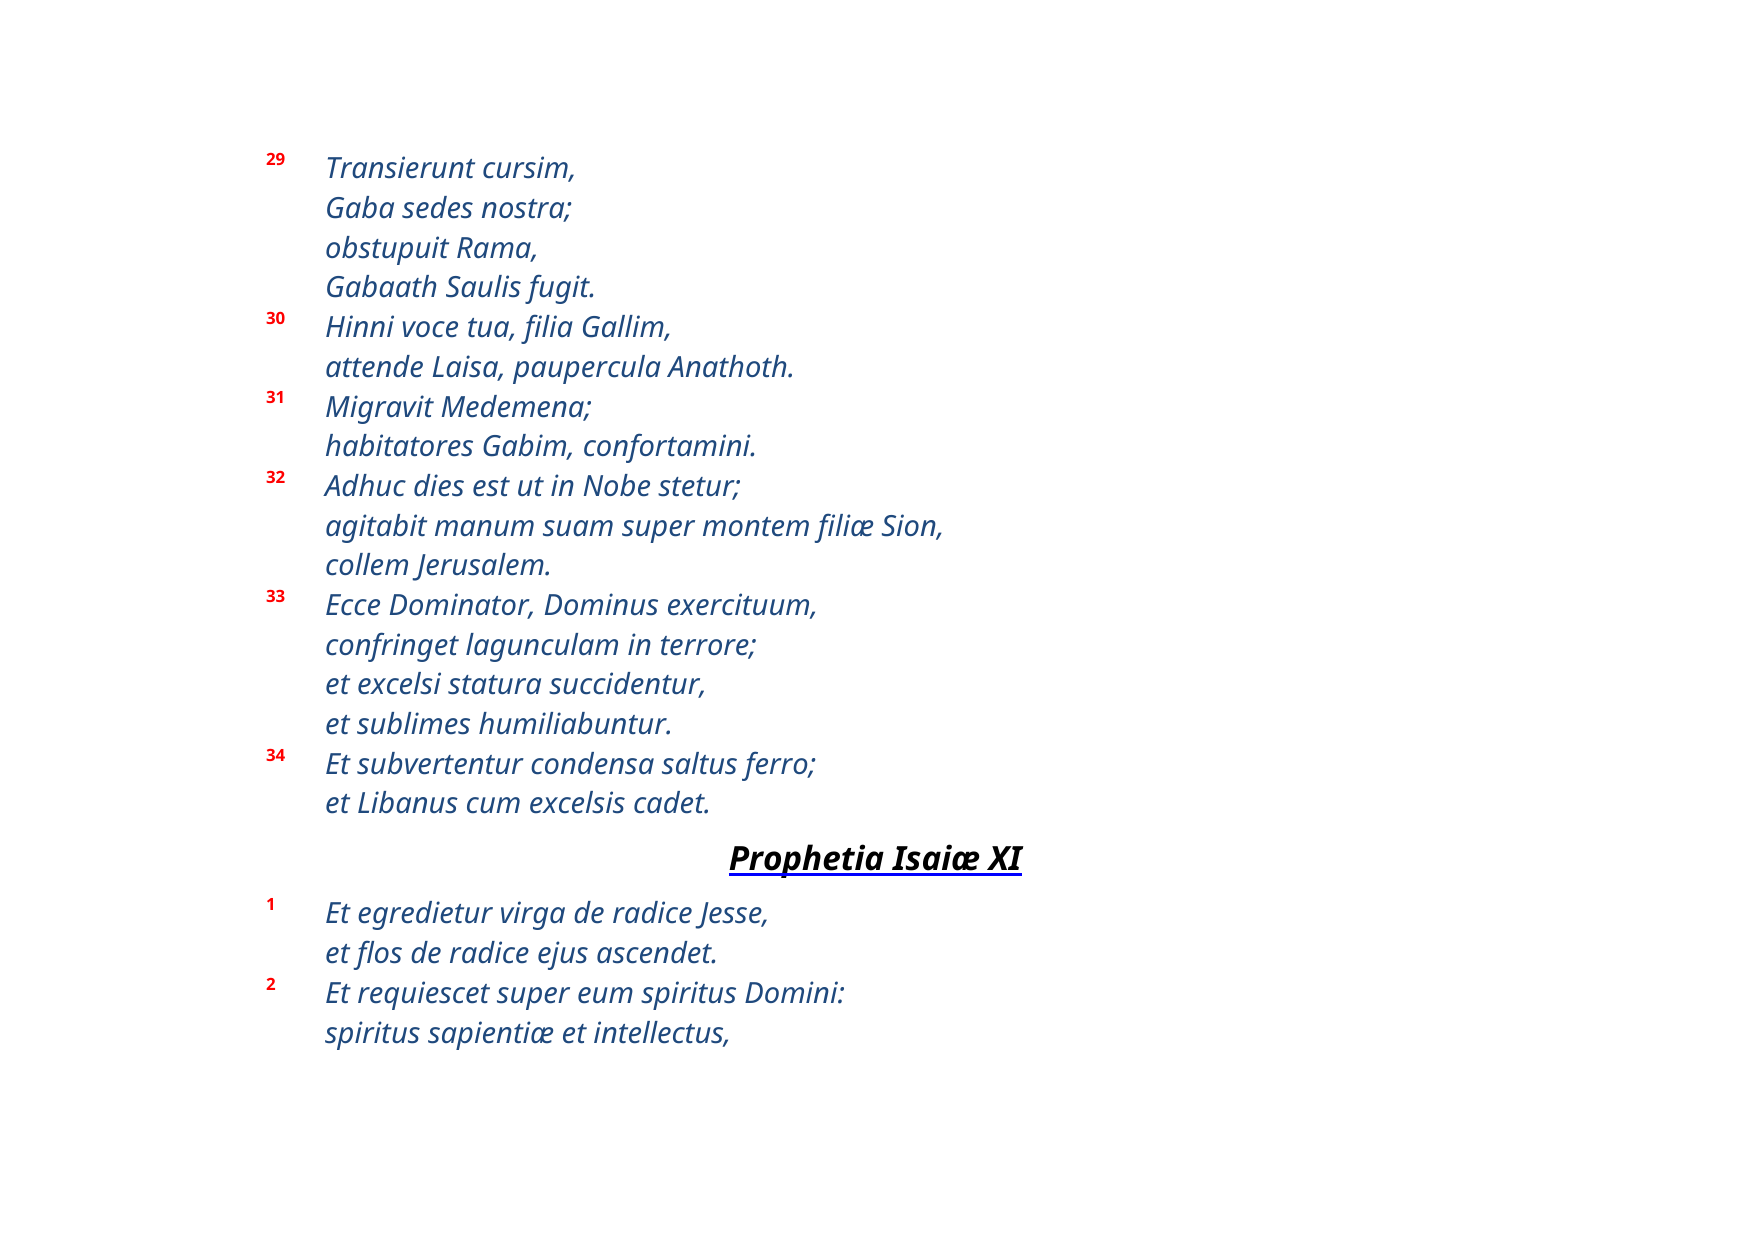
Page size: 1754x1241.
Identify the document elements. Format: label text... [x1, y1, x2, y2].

text 31 Migravit Medemena; habitatores Gabim, confortamini. [266, 386, 1488, 465]
text 32 Adhuc dies est ut in Nobe stetur; agitabit manum suam super montem filiæ Sion, collem Jerusalem. [266, 465, 1488, 584]
text 33 Ecce Dominator, Dominus exercituum, confringet lagunculam in terrore; et excelsi statura succidentur, et sublimes humiliabuntur. [266, 584, 1488, 743]
text 29 Transierunt cursim, Gaba sedes nostra; obstupuit Rama, Gabaath Saulis fugit. [266, 148, 1488, 306]
text 30 Hinni voce tua, filia Gallim, attende Laisa, paupercula Anathoth. [266, 306, 1488, 386]
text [266, 972, 1488, 1052]
text Prophetia Isaiæ XI [148, 835, 1606, 880]
text 34 Et subvertentur condensa saltus ferro; et Libanus cum excelsis cadet. [266, 743, 1488, 822]
text 1 Et egredietur virga de radice Jesse, et flos de radice ejus ascendet. [266, 893, 1488, 972]
